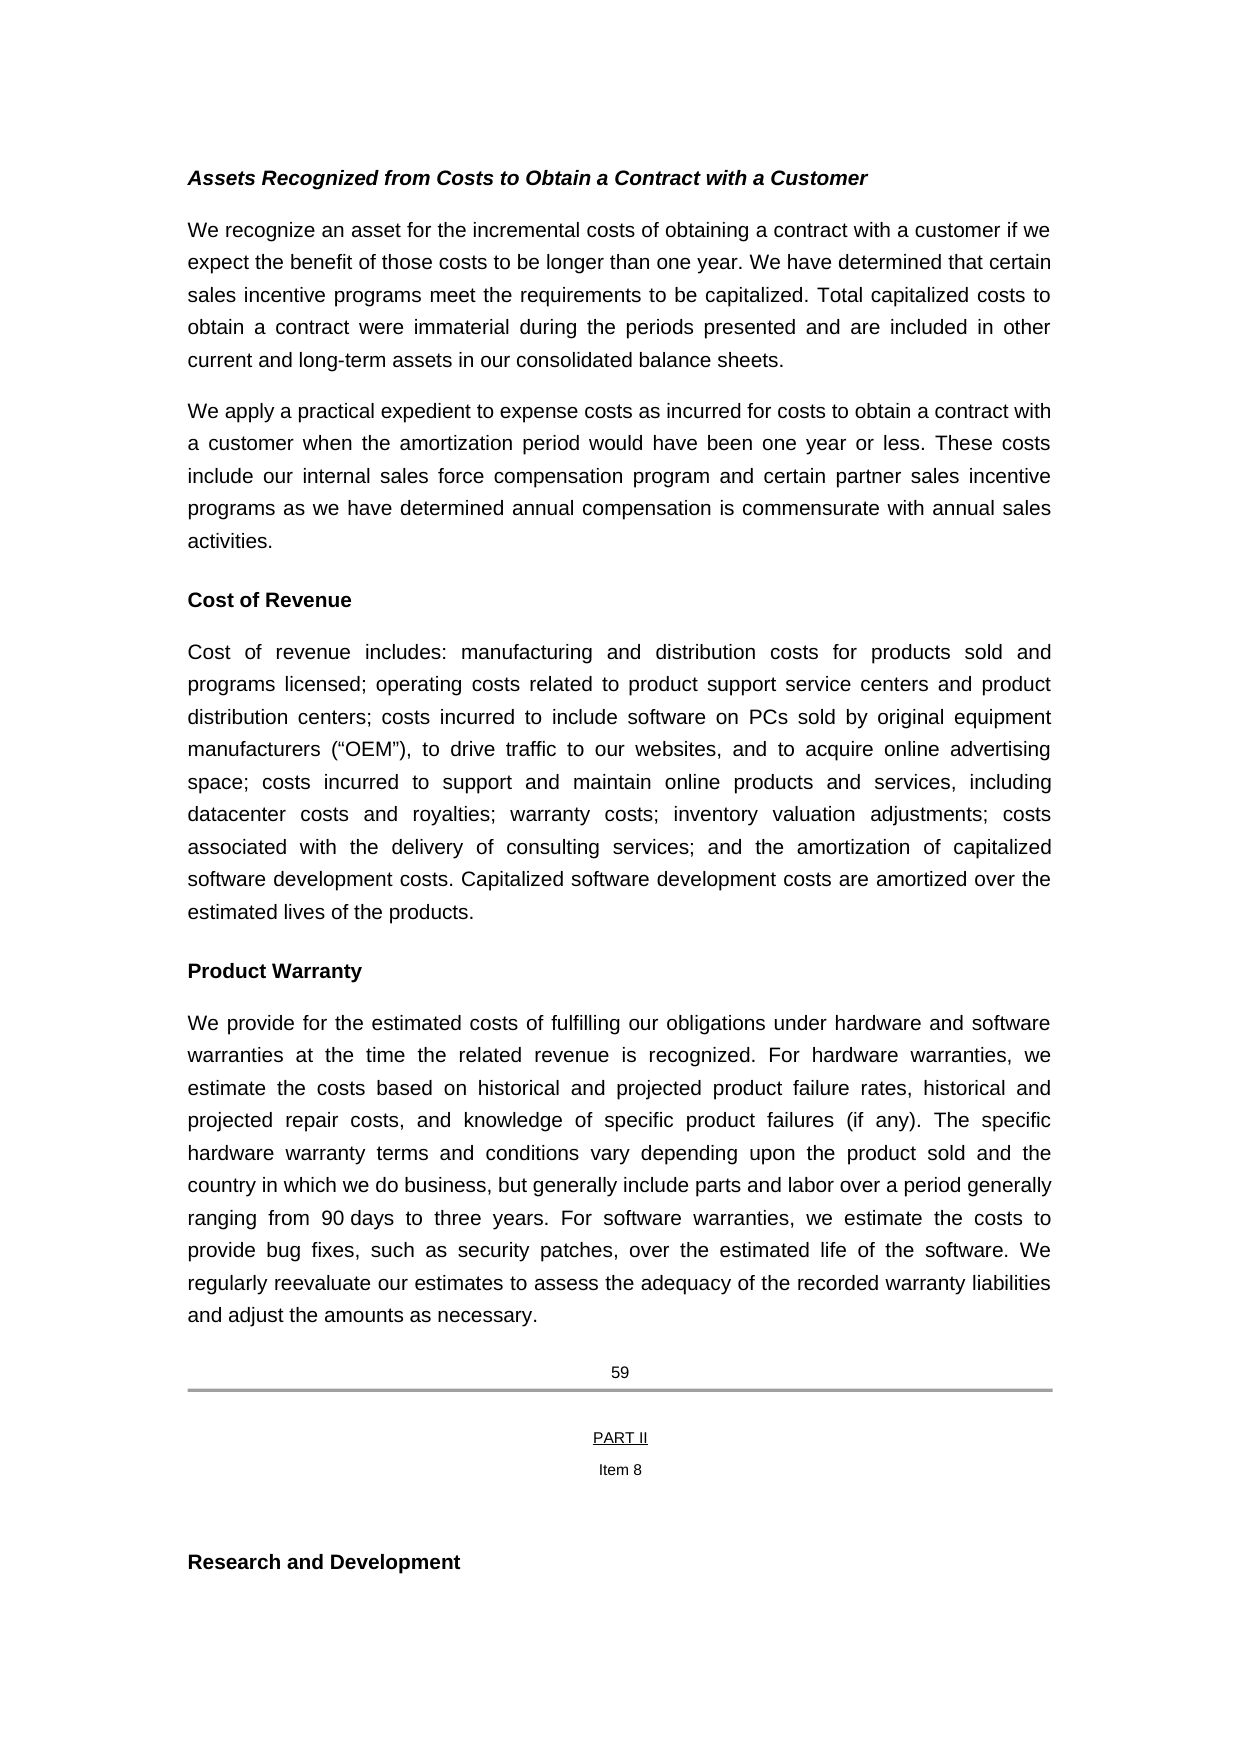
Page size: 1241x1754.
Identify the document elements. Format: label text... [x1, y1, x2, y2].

text Cost of Revenue [187, 584, 1053, 617]
text We provide for the estimated costs of fulfilling our obligations under hardware and software warranties at the time the related revenue is recognized. For hardware warranties, we estimate the costs based on historical and projected product failure rates, historical and projected repair costs, and knowledge of specific product failures (if any). The specific hardware warranty terms and conditions vary depending upon the product sold and the country in which we do business, but generally include parts and labor over a period generally ranging from 90 days to three years. For software warranties, we estimate the costs to provide bug fixes, such as security patches, over the estimated life of the software. We regularly reevaluate our estimates to assess the adequacy of the recorded warranty liabilities and adjust the amounts as necessary. [187, 1006, 1053, 1331]
text Assets Recognized from Costs to Obtain a Contract with a Customer [187, 162, 1053, 194]
text Product Warranty [187, 955, 1053, 987]
text 59 [187, 1356, 1053, 1388]
text We apply a practical expedient to expense costs as incurred for costs to obtain a contract with a customer when the amortization period would have been one year or less. These costs include our internal sales force compensation program and certain partner sales incentive programs as we have determined annual compensation is commensurate with annual sales activities. [187, 394, 1053, 557]
text Cost of revenue includes: manufacturing and distribution costs for products sold and programs licensed; operating costs related to product support service centers and product distribution centers; costs incurred to include software on PCs sold by original equipment manufacturers (“OEM”), to drive traffic to our websites, and to acquire online advertising space; costs incurred to support and maintain online products and services, including datacenter costs and royalties; warranty costs; inventory valuation adjustments; costs associated with the delivery of consulting services; and the amortization of capitalized software development costs. Capitalized software development costs are amortized over the estimated lives of the products. [187, 635, 1053, 928]
text We recognize an asset for the incremental costs of obtaining a contract with a customer if we expect the benefit of those costs to be longer than one year. We have determined that certain sales incentive programs meet the requirements to be capitalized. Total capitalized costs to obtain a contract were immaterial during the periods presented and are included in other current and long-term assets in our consolidated balance sheets. [187, 213, 1053, 376]
text PART II [187, 1421, 1053, 1454]
text Item 8 [187, 1454, 1053, 1486]
text Research and Development [187, 1546, 1053, 1578]
